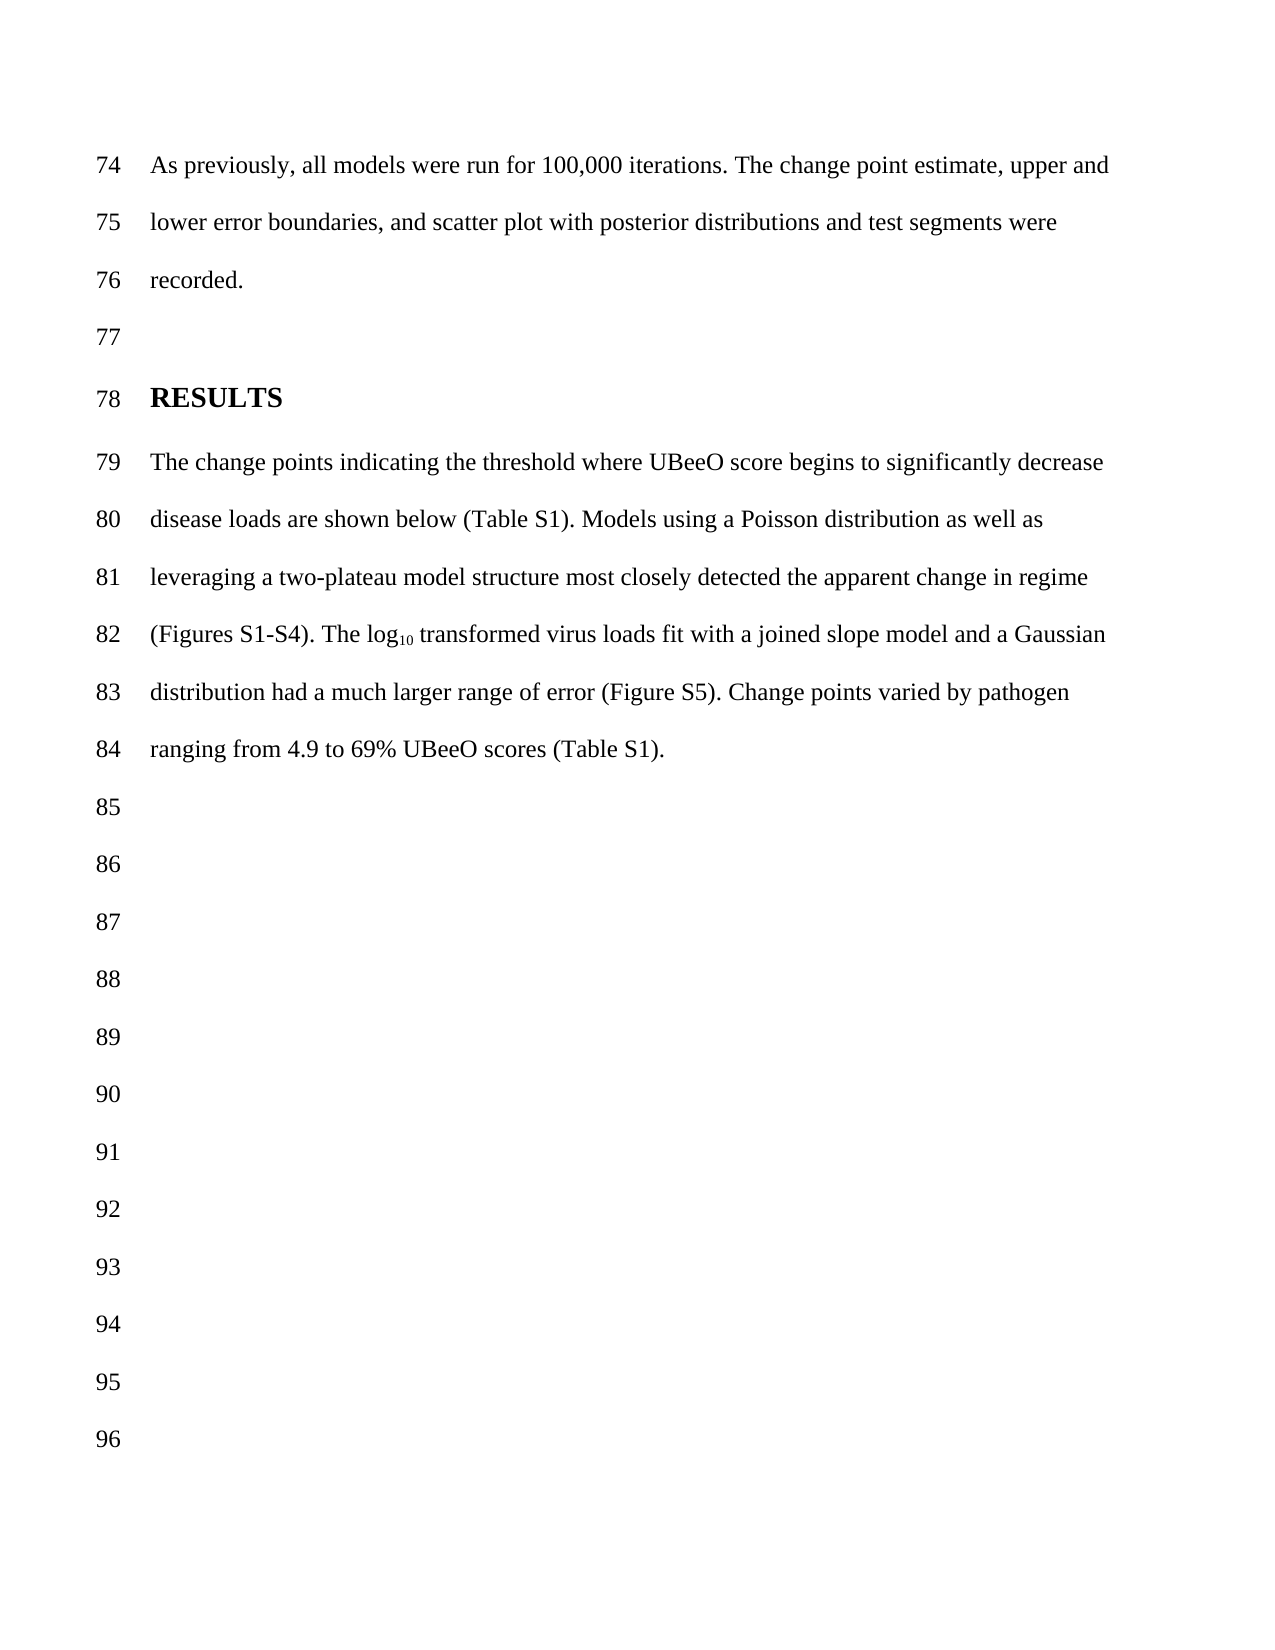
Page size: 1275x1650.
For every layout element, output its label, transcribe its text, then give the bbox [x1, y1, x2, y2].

text As previously, all models were run for 100,000 iterations. The change point estimate, upper and lower error boundaries, and scatter plot with posterior distributions and test segments were recorded. [150, 150, 1125, 294]
text RESULTS [150, 380, 1125, 413]
text The change points indicating the threshold where UBeeO score begins to significantly decrease disease loads are shown below (Table S1). Models using a Poisson distribution as well as leveraging a two-plateau model structure most closely detected the apparent change in regime (Figures S1-S4). The log10 transformed virus loads fit with a joined slope model and a Gaussian distribution had a much larger range of error (Figure S5). Change points varied by pathogen ranging from 4.9 to 69% UBeeO scores (Table S1). [150, 447, 1125, 763]
